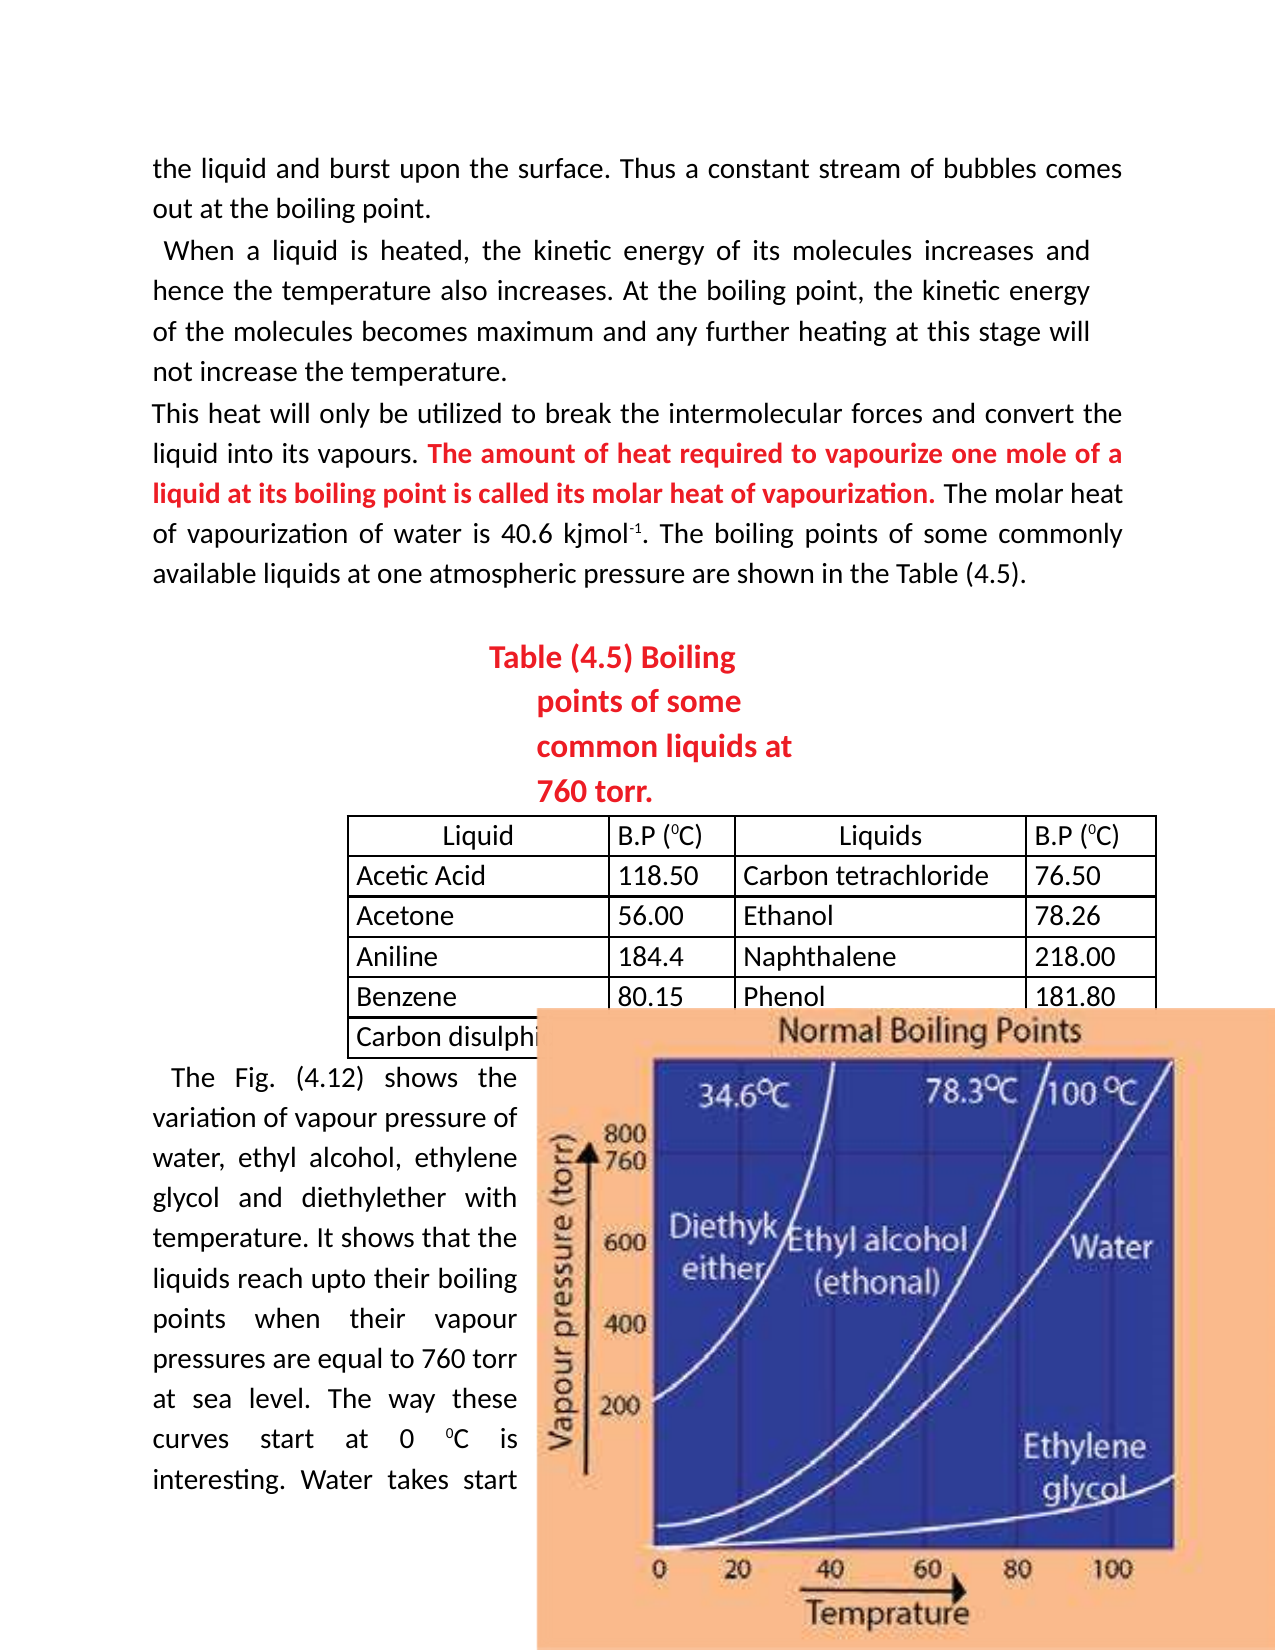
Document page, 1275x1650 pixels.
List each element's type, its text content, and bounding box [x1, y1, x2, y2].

text Table (4.5) Boiling points of some common liquids at 760 torr. [489, 636, 803, 811]
table_cell Ethanol [736, 898, 1025, 936]
table_cell 78.26 [1027, 898, 1155, 936]
text This heat will only be utilized to break the intermolecular forces and convert the liquid into its vapours. The amount of heat required to vapourize one mole of a liquid at its boiling point is called its molar heat of vapourization. The molar heat of vapourization of water is 40.6 kjmol-1. The boiling points of some commonly available liquids at one atmospheric pressure are shown in the Table (4.5). [151, 395, 1123, 591]
table_cell Aniline [349, 938, 608, 976]
table_header Liquid [349, 817, 608, 855]
table_cell 184.4 [610, 938, 734, 976]
table_cell 118.50 [610, 857, 734, 895]
picture [536, 1008, 1275, 1650]
table_cell 218.00 [1027, 938, 1155, 976]
table_header B.P (0C) [1027, 817, 1155, 855]
table_cell 76.50 [1027, 857, 1155, 895]
table_header B.P (0C) [610, 817, 734, 855]
table_cell 80.15 [610, 978, 734, 1008]
table_cell Phenol [736, 978, 1025, 1008]
table_cell Benzene [349, 978, 608, 1016]
table_cell Carbon disulphide [349, 1019, 536, 1057]
table_cell Carbon tetrachloride [736, 857, 1025, 895]
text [151, 150, 1123, 226]
table_header Liquids [736, 817, 1025, 855]
text When a liquid is heated, the kinetic energy of its molecules increases and hence the temperature also increases. At the boiling point, the kinetic energy of the molecules becomes maximum and any further heating at this stage will not increase the temperature. [151, 232, 1092, 388]
table_cell 56.00 [610, 898, 734, 936]
table_cell Naphthalene [736, 938, 1025, 976]
table_cell Acetone [349, 898, 608, 936]
table_cell Acetic Acid [349, 857, 608, 895]
table_cell 181.80 [1027, 978, 1155, 1008]
